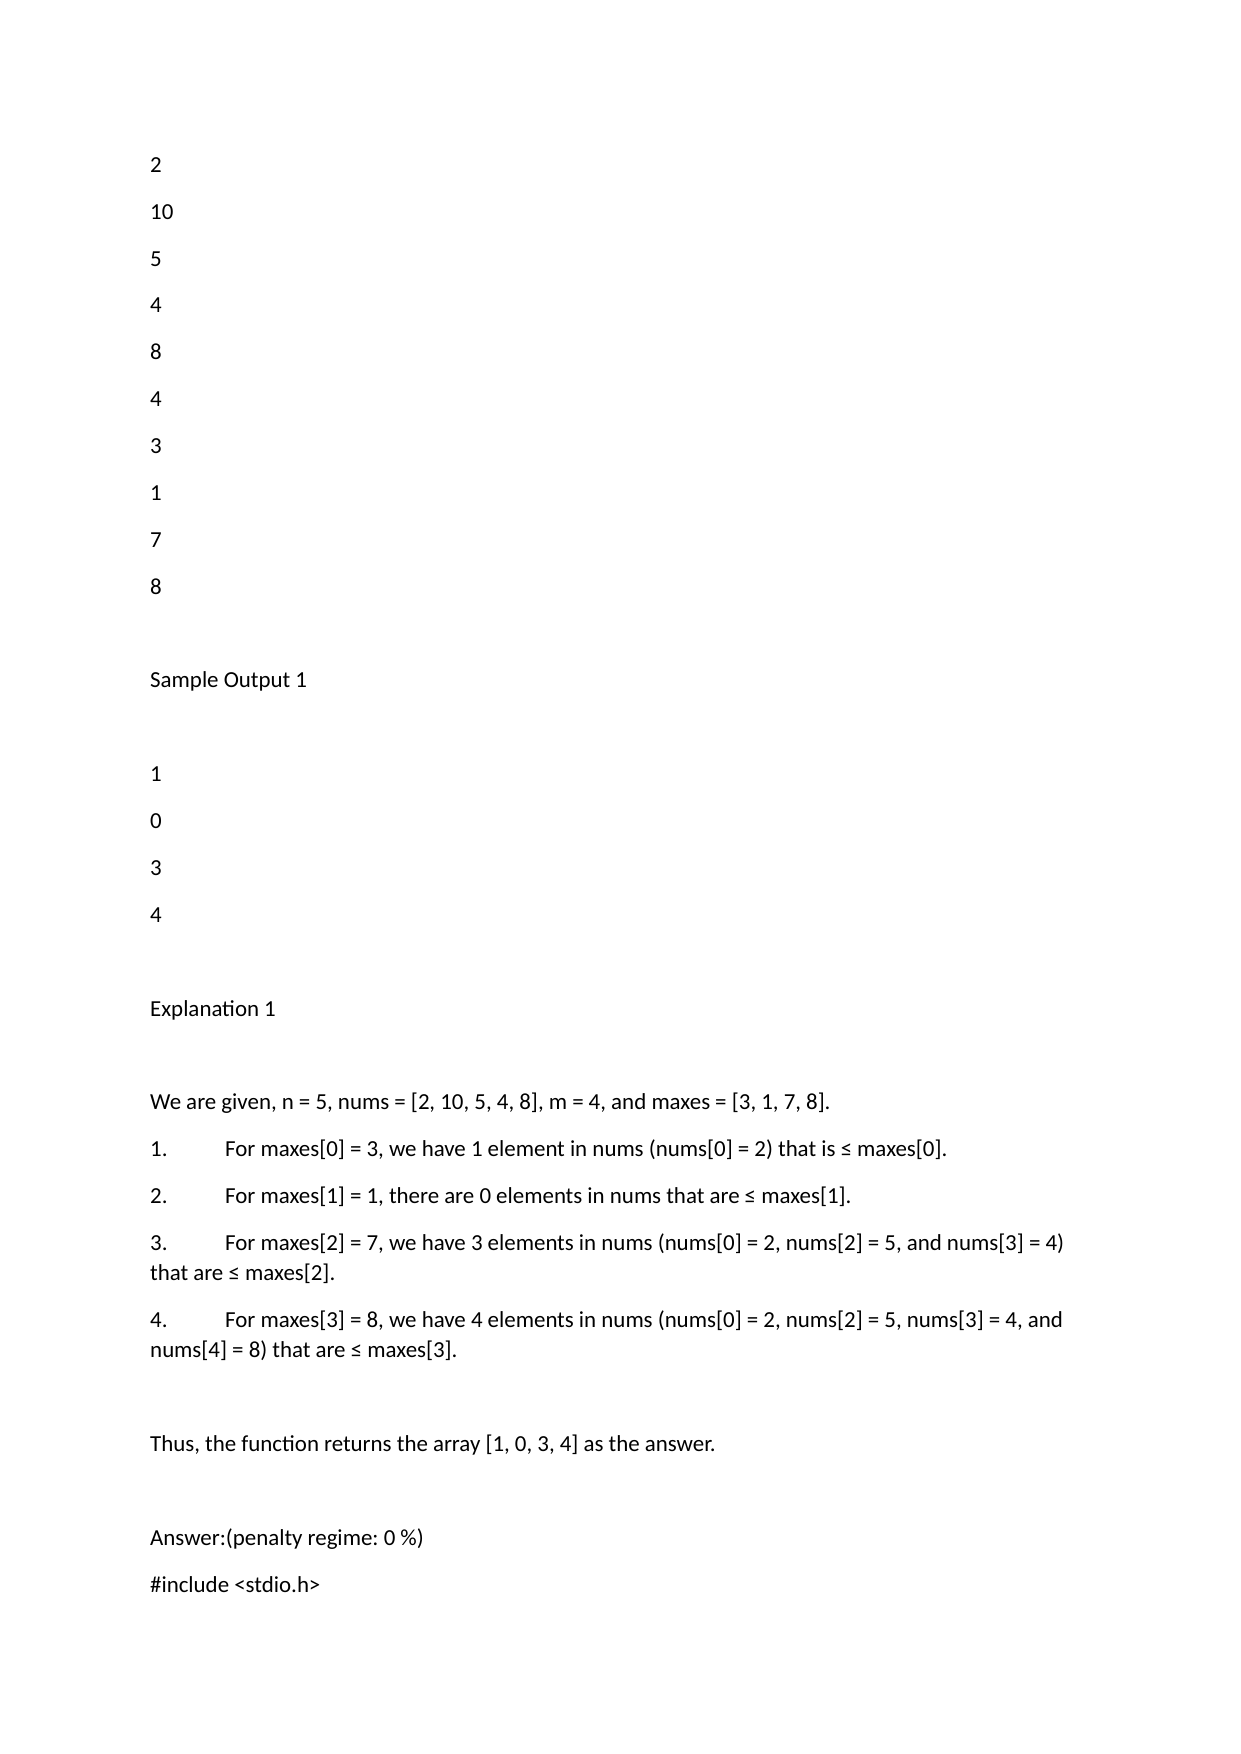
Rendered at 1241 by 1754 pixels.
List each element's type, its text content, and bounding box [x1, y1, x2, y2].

text 2. For maxes[1] = 1, there are 0 elements in nums that are ≤ maxes[1]. [150, 1181, 1090, 1209]
text 8 [150, 572, 1090, 600]
text #include <stdio.h> [150, 1570, 1090, 1598]
text 3. For maxes[2] = 7, we have 3 elements in nums (nums[0] = 2, nums[2] = 5, and nums[3] = 4) that are ≤ maxes[2]. [150, 1228, 1090, 1286]
text 4 [150, 291, 1090, 319]
text Answer:(penalty regime: 0 %) [150, 1523, 1090, 1551]
text 2 [150, 150, 1090, 178]
text 1 [150, 759, 1090, 787]
text 5 [150, 244, 1090, 272]
text 1. For maxes[0] = 3, we have 1 element in nums (nums[0] = 2) that is ≤ maxes[0]. [150, 1134, 1090, 1162]
text 4 [150, 384, 1090, 412]
text 4. For maxes[3] = 8, we have 4 elements in nums (nums[0] = 2, nums[2] = 5, nums[3] = 4, and nums[4] = 8) that are ≤ maxes[3]. [150, 1305, 1090, 1363]
text 3 [150, 853, 1090, 881]
text Explanation 1 [150, 994, 1090, 1022]
text 0 [150, 806, 1090, 834]
text Thus, the function returns the array [1, 0, 3, 4] as the answer. [150, 1429, 1090, 1457]
text 8 [150, 337, 1090, 366]
text 3 [150, 431, 1090, 459]
text 10 [150, 197, 1090, 225]
text Sample Output 1 [150, 666, 1090, 694]
text 7 [150, 525, 1090, 553]
text We are given, n = 5, nums = [2, 10, 5, 4, 8], m = 4, and maxes = [3, 1, 7, 8]. [150, 1087, 1090, 1116]
text 1 [150, 478, 1090, 506]
text 4 [150, 900, 1090, 928]
